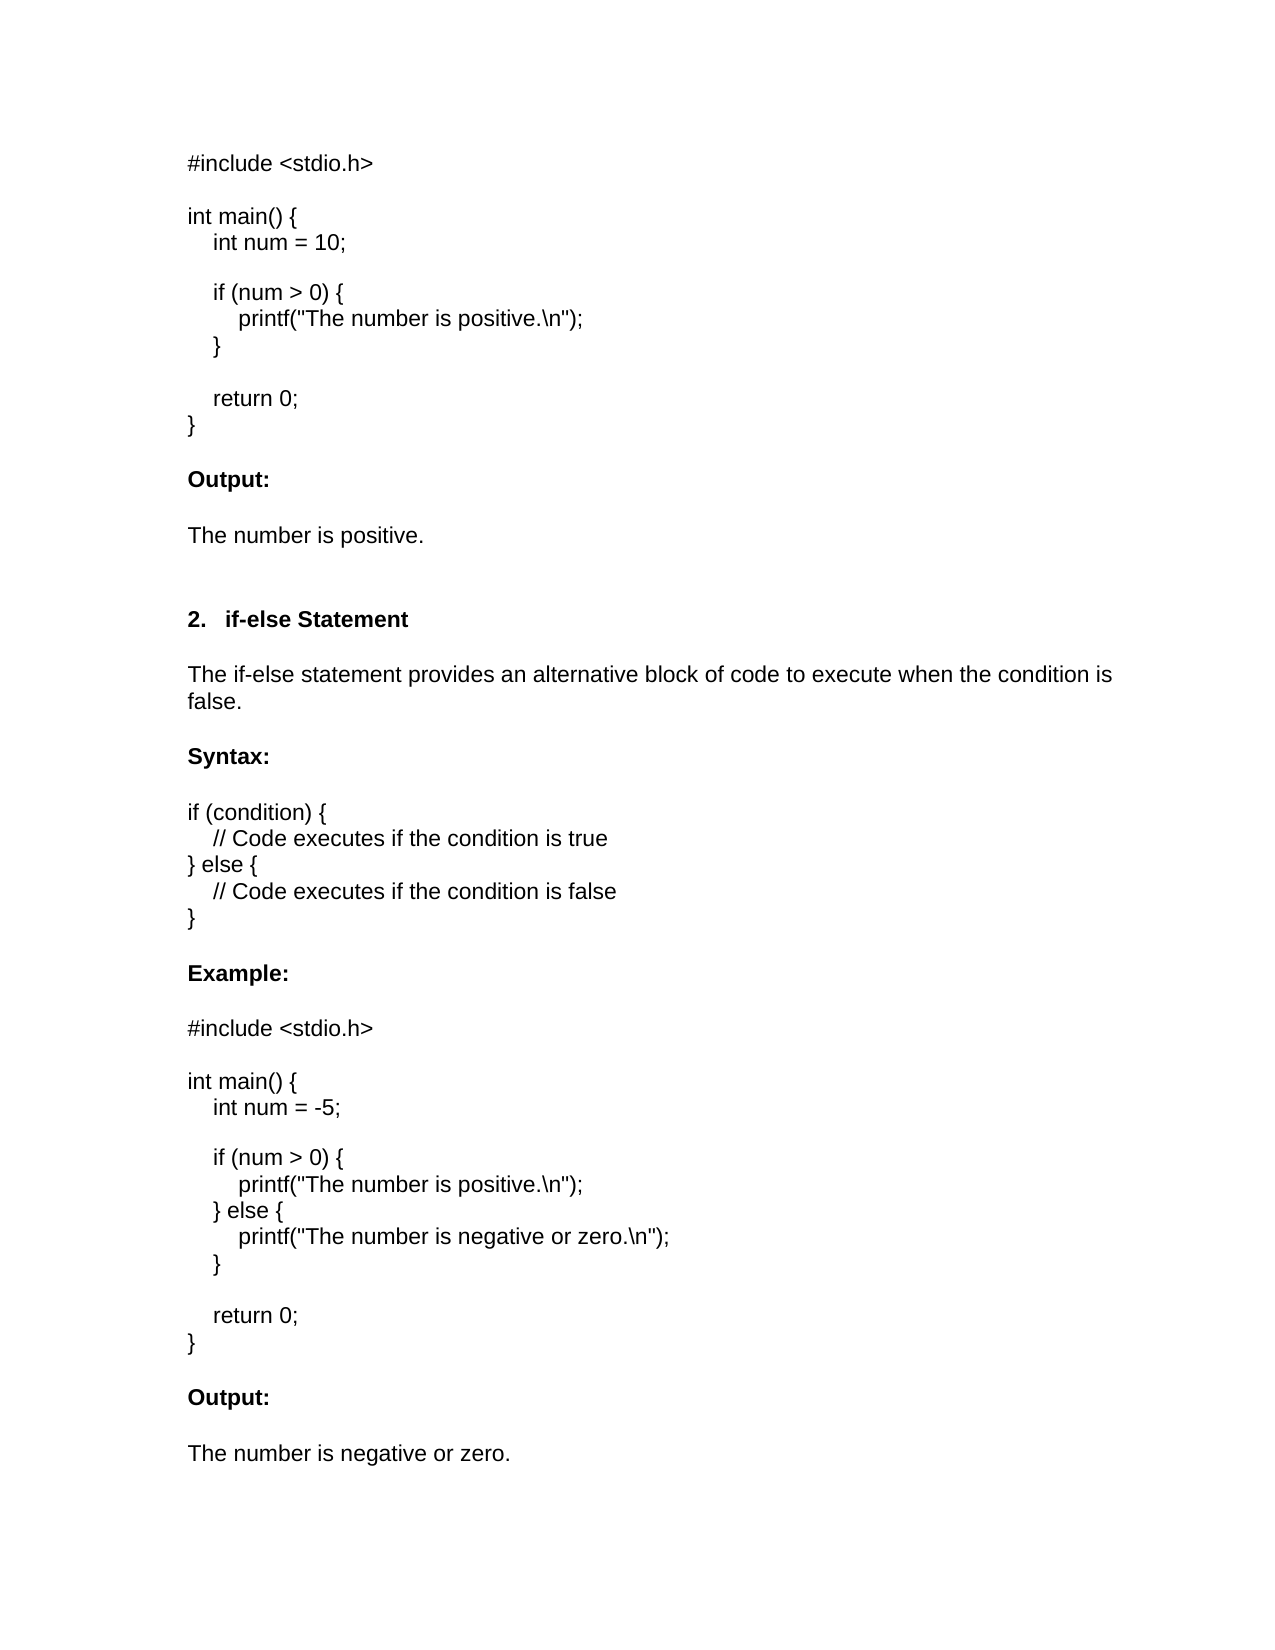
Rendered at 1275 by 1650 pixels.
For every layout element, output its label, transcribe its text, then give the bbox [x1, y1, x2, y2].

text printf("The number is negative or zero.\n"); [187, 1223, 1125, 1250]
text #include <stdio.h> [187, 150, 1125, 176]
text } [187, 904, 1125, 931]
text return 0; [187, 1302, 1125, 1329]
subtitle Output: [187, 1384, 1125, 1411]
text if (num > 0) { [187, 1144, 1125, 1171]
text // Code executes if the condition is true [187, 825, 1125, 851]
text // Code executes if the condition is false [187, 878, 1125, 904]
text The number is positive. [187, 522, 1125, 548]
text printf("The number is positive.\n"); [187, 305, 1125, 332]
text } [187, 1250, 1125, 1276]
subtitle Output: [187, 466, 1125, 493]
text } [187, 332, 1125, 358]
text } [187, 1329, 1125, 1355]
text return 0; [187, 384, 1125, 411]
text The number is negative or zero. [187, 1440, 1125, 1466]
text printf("The number is positive.\n"); [187, 1171, 1125, 1197]
text int main() { [187, 1068, 1125, 1094]
text #include <stdio.h> [187, 1015, 1125, 1042]
subtitle Syntax: [187, 743, 1125, 769]
text if (condition) { [187, 799, 1125, 825]
text int main() { [187, 203, 1125, 229]
text } else { [187, 851, 1125, 878]
text } [187, 411, 1125, 437]
text } else { [187, 1197, 1125, 1223]
text int num = 10; [187, 229, 1125, 255]
text if (num > 0) { [187, 279, 1125, 305]
subtitle Example: [187, 960, 1125, 986]
text The if-else statement provides an alternative block of code to execute when the condition is false. [187, 661, 1125, 714]
list if-else Statement [187, 606, 1125, 632]
text int num = -5; [187, 1094, 1125, 1121]
